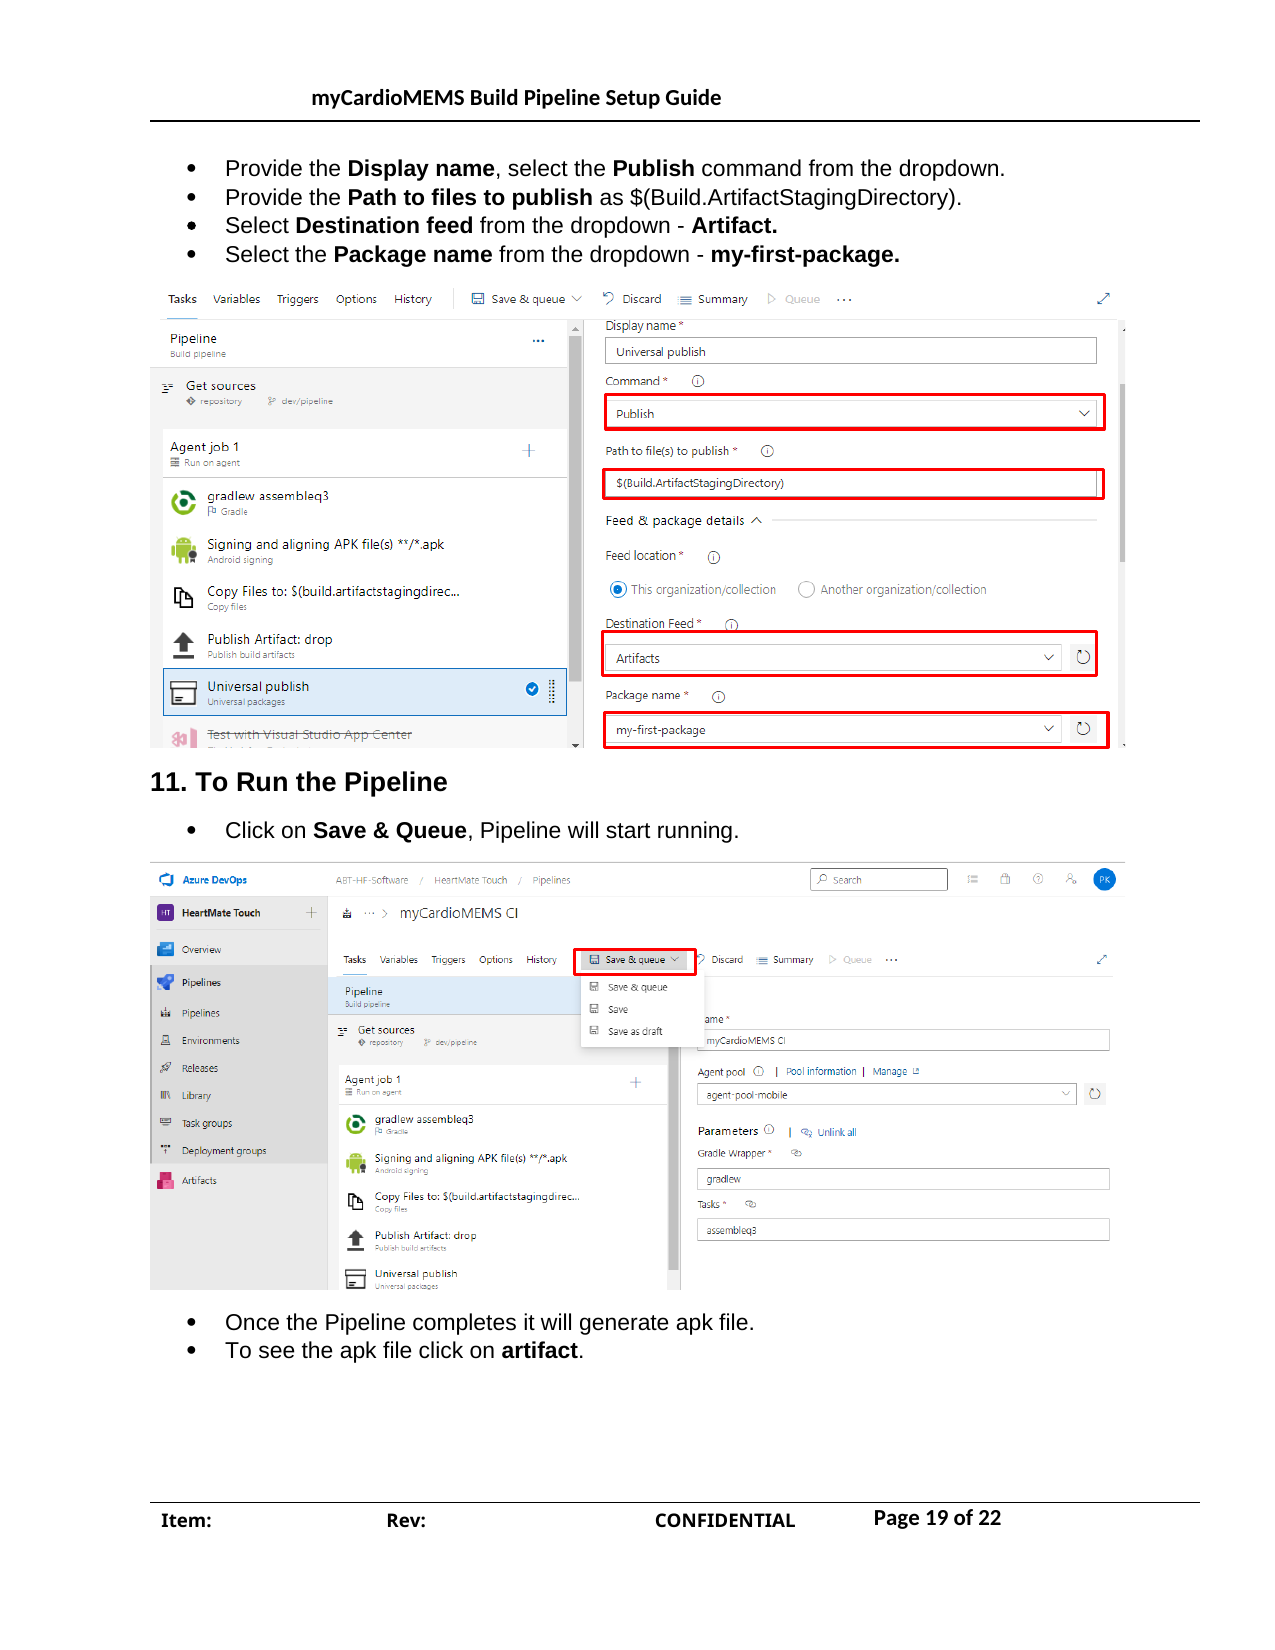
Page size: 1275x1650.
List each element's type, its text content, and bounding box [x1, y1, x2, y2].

list Provide the Display name, select the Publish command from the dropdown. [187, 155, 1125, 182]
picture [150, 285, 1125, 748]
list Select the Package name from the dropdown - my-first-package. [187, 241, 1125, 267]
list Provide the Path to files to publish as $(Build.ArtifactStagingDirectory). [187, 184, 1125, 210]
list To see the apk file click on artifact. [187, 1337, 1125, 1363]
picture [606, 714, 1106, 746]
list Select Destination feed from the dropdown - Artifact. [187, 212, 1125, 239]
picture [150, 861, 1125, 1290]
list Click on Save & Queue, Pipeline will start running. [187, 817, 1125, 843]
list Once the Pipeline completes it will generate apk file. [187, 1308, 1125, 1335]
text 11. To Run the Pipeline [150, 766, 1125, 798]
